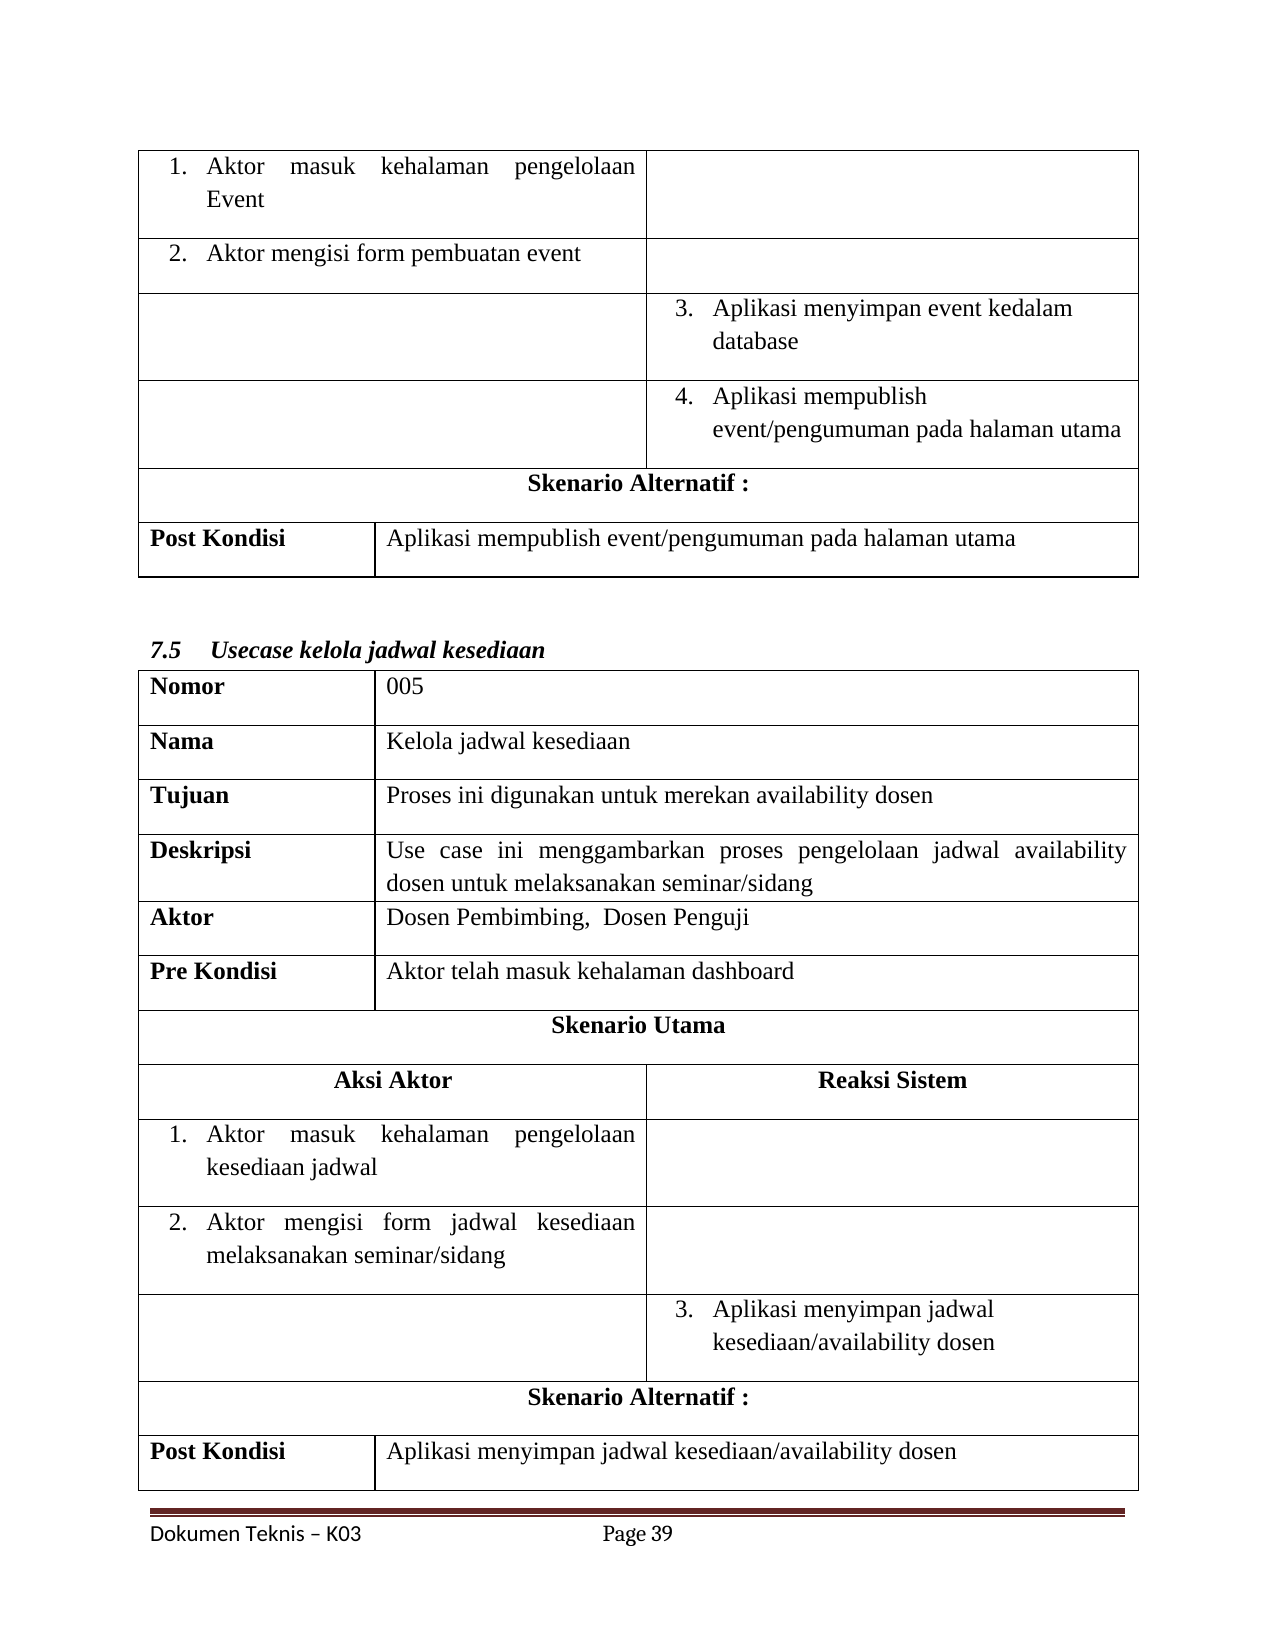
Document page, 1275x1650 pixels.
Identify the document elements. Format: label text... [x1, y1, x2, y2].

table_cell Use case ini menggambarkan proses pengelolaan jadwal availability dosen untuk melaksanakan seminar/sidang [376, 835, 1138, 901]
table_cell Nama [139, 726, 374, 779]
table_cell [647, 1207, 1138, 1293]
table_cell Post Kondisi [139, 523, 374, 576]
table_cell Skenario Utama [139, 1011, 1138, 1064]
subtitle Usecase kelola jadwal kesediaan [150, 635, 1125, 664]
table_cell Aksi Aktor [139, 1065, 646, 1118]
table_cell Aktor masuk kehalaman pengelolaan Event [139, 151, 646, 237]
table_cell [647, 239, 1138, 292]
table_cell Deskripsi [139, 835, 374, 901]
table_cell Aktor masuk kehalaman pengelolaan kesediaan jadwal [139, 1120, 646, 1206]
table_cell Aktor mengisi form pembuatan event [139, 239, 646, 292]
table_cell [647, 1120, 1138, 1206]
table_cell Pre Kondisi [139, 956, 374, 1009]
table_cell [139, 294, 646, 380]
table_cell Aktor telah masuk kehalaman dashboard [376, 956, 1138, 1009]
table_cell [139, 381, 646, 467]
table_cell [139, 1295, 646, 1381]
table_header 005 [376, 671, 1138, 725]
table_cell Dosen Pembimbing, Dosen Penguji [376, 902, 1138, 955]
table_cell Tujuan [139, 780, 374, 834]
table_cell Reaksi Sistem [647, 1065, 1138, 1118]
table_cell Aplikasi mempublish event/pengumuman pada halaman utama [376, 523, 1138, 576]
table_cell Aplikasi menyimpan event kedalam database [647, 294, 1138, 380]
table_cell Post Kondisi [139, 1436, 374, 1490]
table_cell Aktor [139, 902, 374, 955]
table_cell [647, 151, 1138, 237]
table_cell Aplikasi menyimpan jadwal kesediaan/availability dosen [376, 1436, 1138, 1490]
table_cell Skenario Alternatif : [139, 469, 1138, 522]
table_cell Aplikasi mempublish event/pengumuman pada halaman utama [647, 381, 1138, 467]
table_cell Kelola jadwal kesediaan [376, 726, 1138, 779]
table_header Nomor [139, 671, 374, 725]
table_cell Aktor mengisi form jadwal kesediaan melaksanakan seminar/sidang [139, 1207, 646, 1293]
table_cell Aplikasi menyimpan jadwal kesediaan/availability dosen [647, 1295, 1138, 1381]
table_cell Skenario Alternatif : [139, 1382, 1138, 1435]
table_cell Proses ini digunakan untuk merekan availability dosen [376, 780, 1138, 834]
